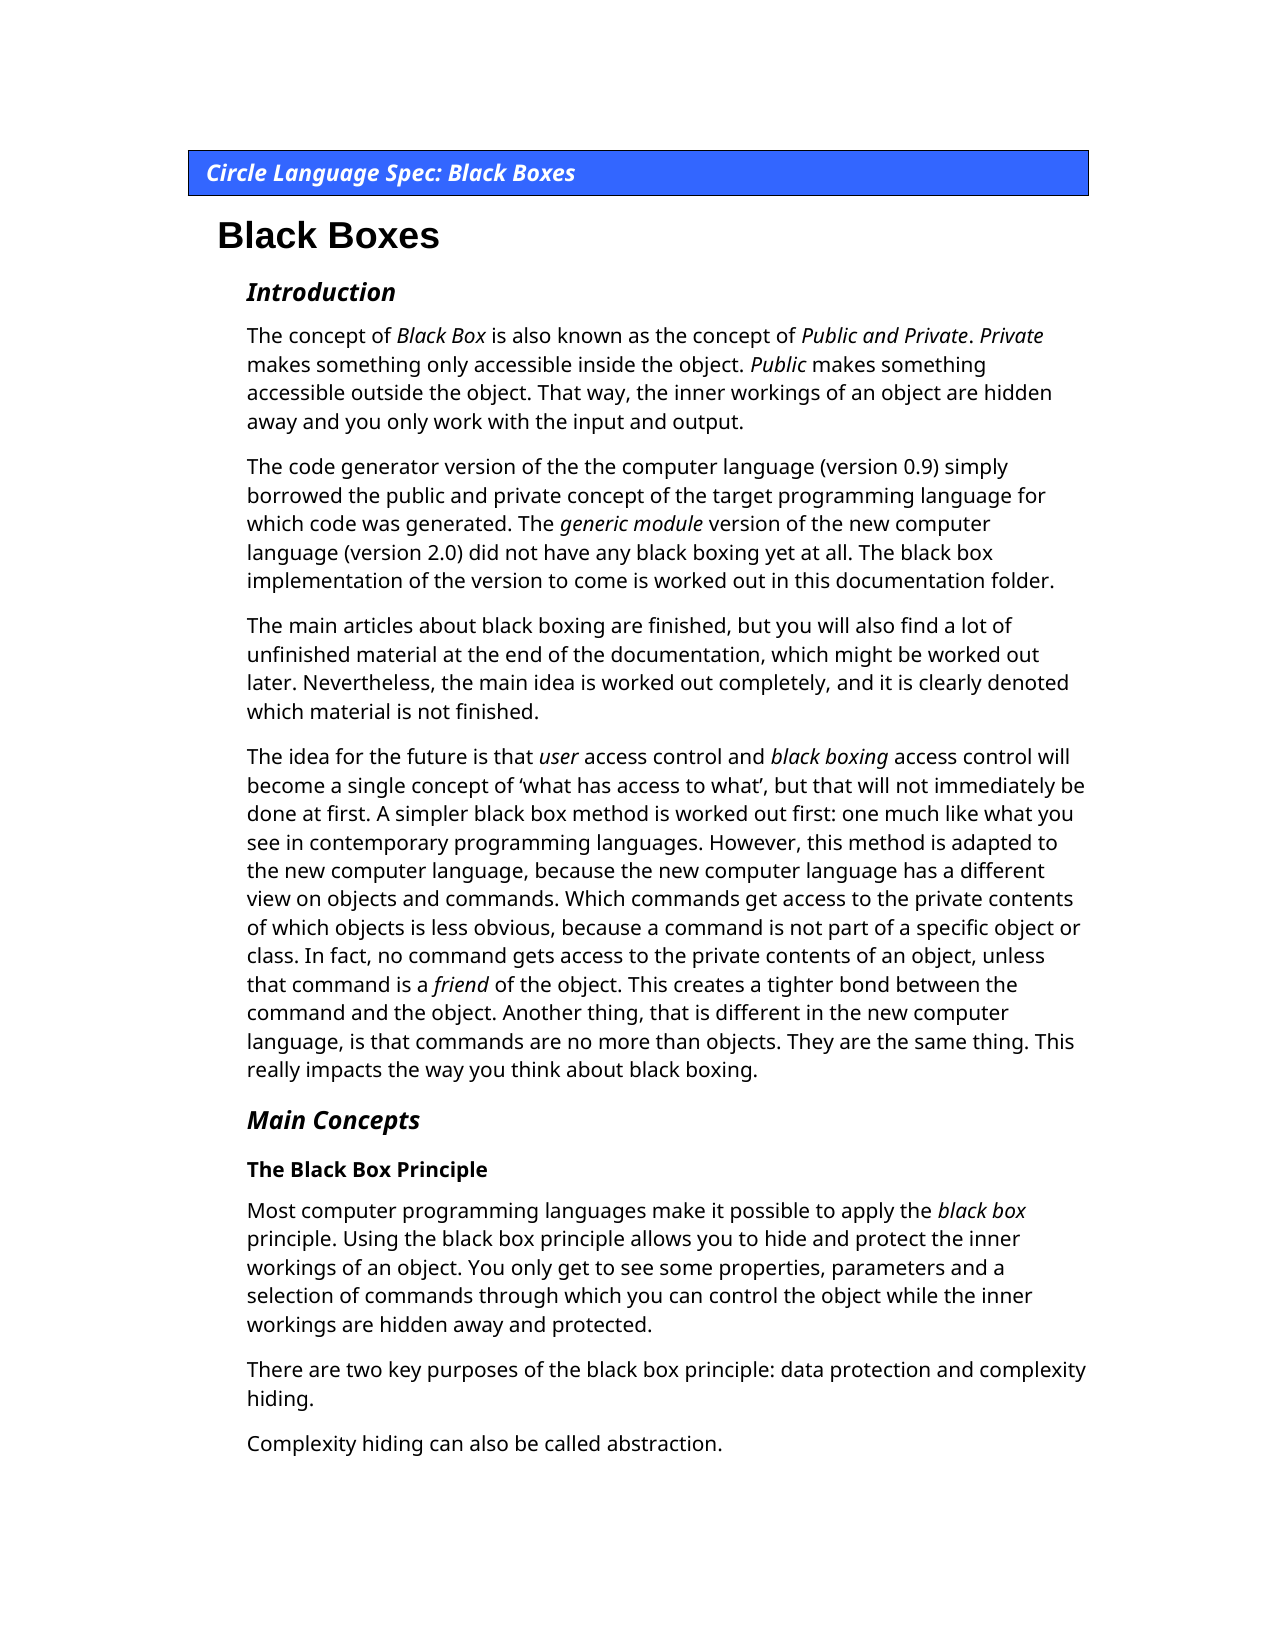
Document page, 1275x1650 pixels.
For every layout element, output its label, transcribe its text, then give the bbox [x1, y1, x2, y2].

text The main articles about black boxing are finished, but you will also find a lot of unfinished material at the end of the documentation, which might be worked out later. Nevertheless, the main idea is worked out completely, and it is clearly denoted which material is not finished. [247, 612, 1087, 725]
table_header Circle Language Spec: Black Boxes [189, 151, 1088, 195]
subtitle Black Boxes [217, 213, 1087, 256]
text Most computer programming languages make it possible to apply the black box principle. Using the black box principle allows you to hide and protect the inner workings of an object. You only get to see some properties, parameters and a selection of commands through which you can control the object while the inner workings are hidden away and protected. [247, 1196, 1087, 1338]
text The concept of Black Box is also known as the concept of Public and Private. Private makes something only accessible inside the object. Public makes something accessible outside the object. That way, the inner workings of an object are hidden away and you only work with the input and output. [247, 321, 1087, 435]
text There are two key purposes of the black box principle: data protection and complexity hiding. [247, 1355, 1087, 1412]
text Complexity hiding can also be called abstraction. [247, 1429, 1087, 1458]
subtitle Main Concepts [247, 1102, 1087, 1136]
text The code generator version of the the computer language (version 0.9) simply borrowed the public and private concept of the target programming language for which code was generated. The generic module version of the new computer language (version 2.0) did not have any black boxing yet at all. The black box implementation of the version to come is worked out in this documentation folder. [247, 452, 1087, 594]
subtitle Introduction [247, 275, 1087, 309]
text The idea for the future is that user access control and black boxing access control will become a single concept of ‘what has access to what’, but that will not immediately be done at first. A simpler black box method is worked out first: one much like what you see in contemporary programming languages. However, this method is adapted to the new computer language, because the new computer language has a different view on objects and commands. Which commands get access to the private contents of which objects is less obvious, because a command is not part of a specific object or class. In fact, no command gets access to the private contents of an object, unless that command is a friend of the object. This creates a tighter bond between the command and the object. Another thing, that is different in the new computer language, is that commands are no more than objects. They are the same thing. This really impacts the way you think about black boxing. [247, 742, 1087, 1084]
subtitle The Black Box Principle [247, 1155, 1087, 1184]
